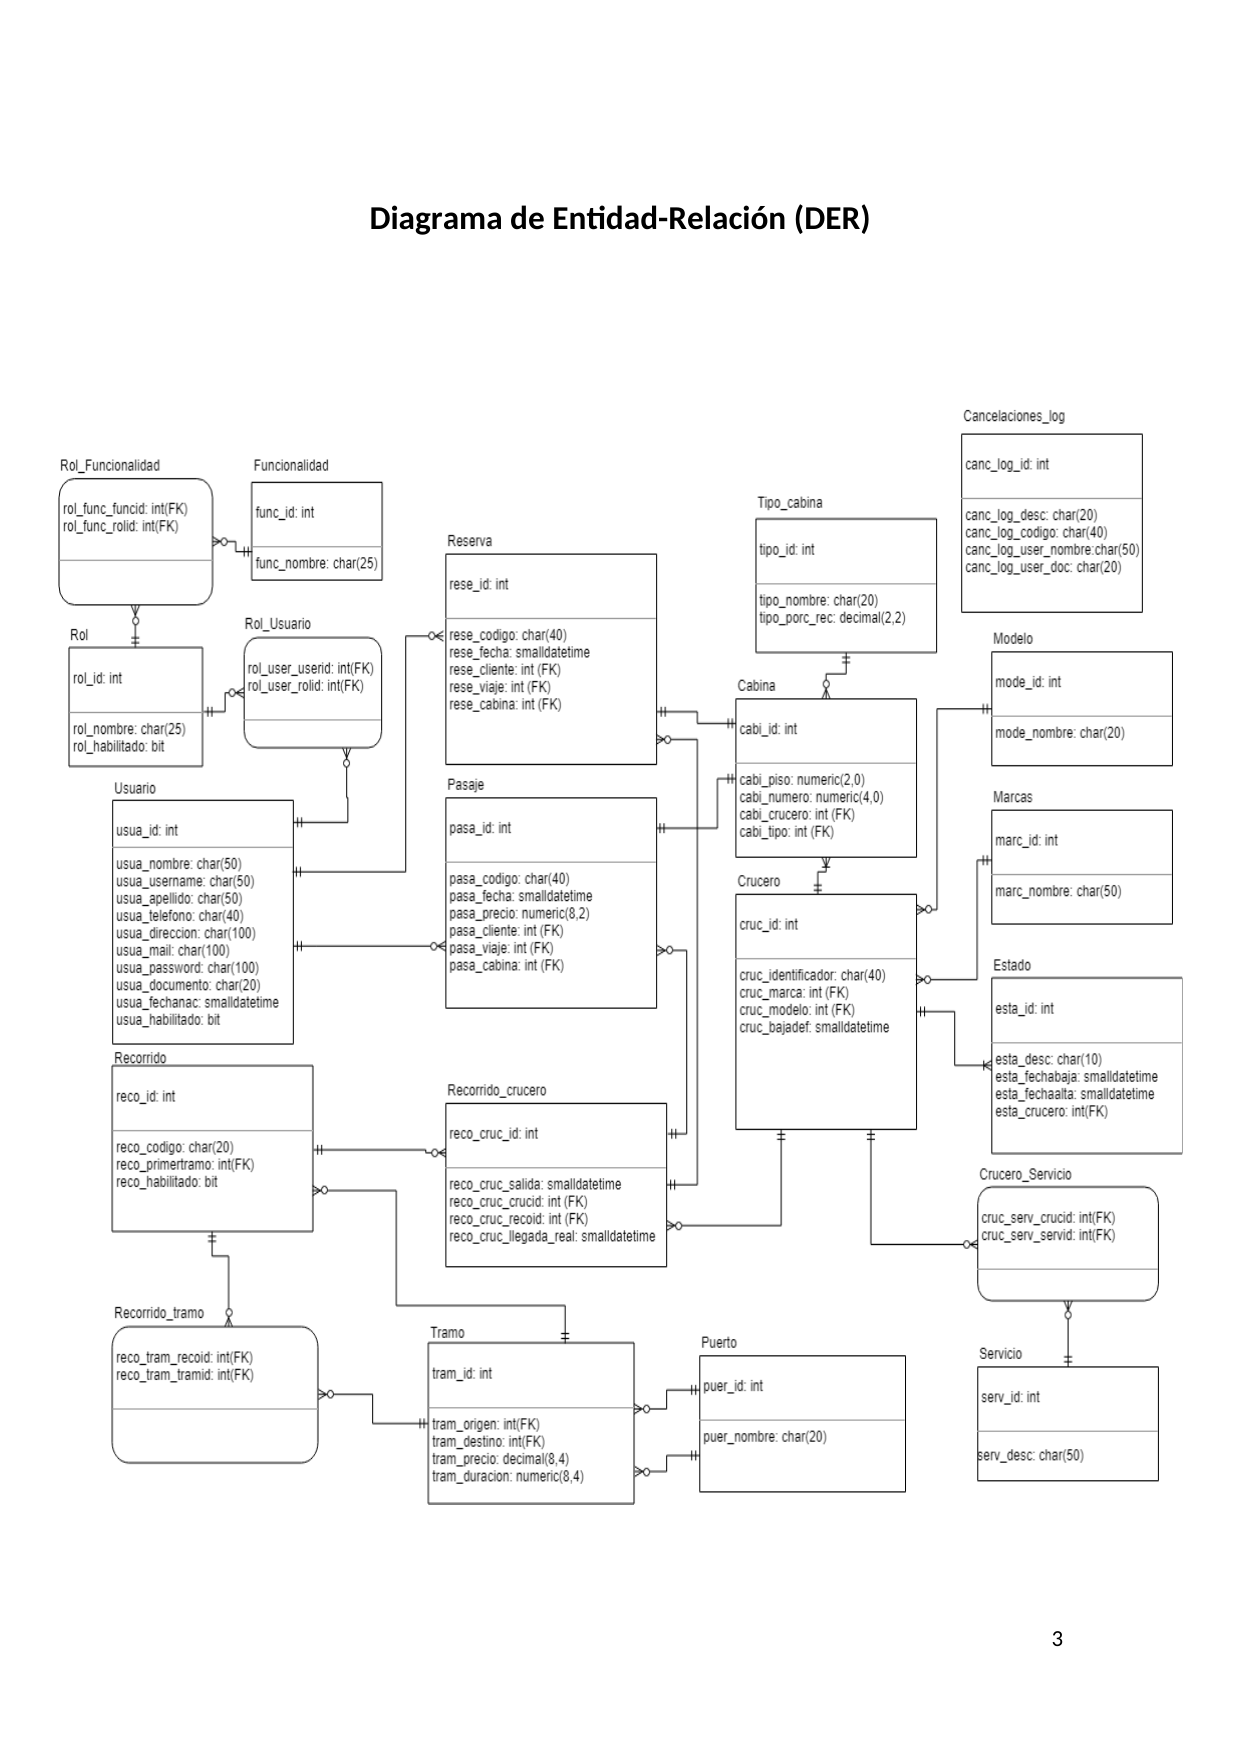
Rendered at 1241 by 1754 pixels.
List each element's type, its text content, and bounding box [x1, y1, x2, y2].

picture [58, 399, 1183, 1505]
text Diagrama de Entidad-Relación (DER) [177, 197, 1063, 238]
